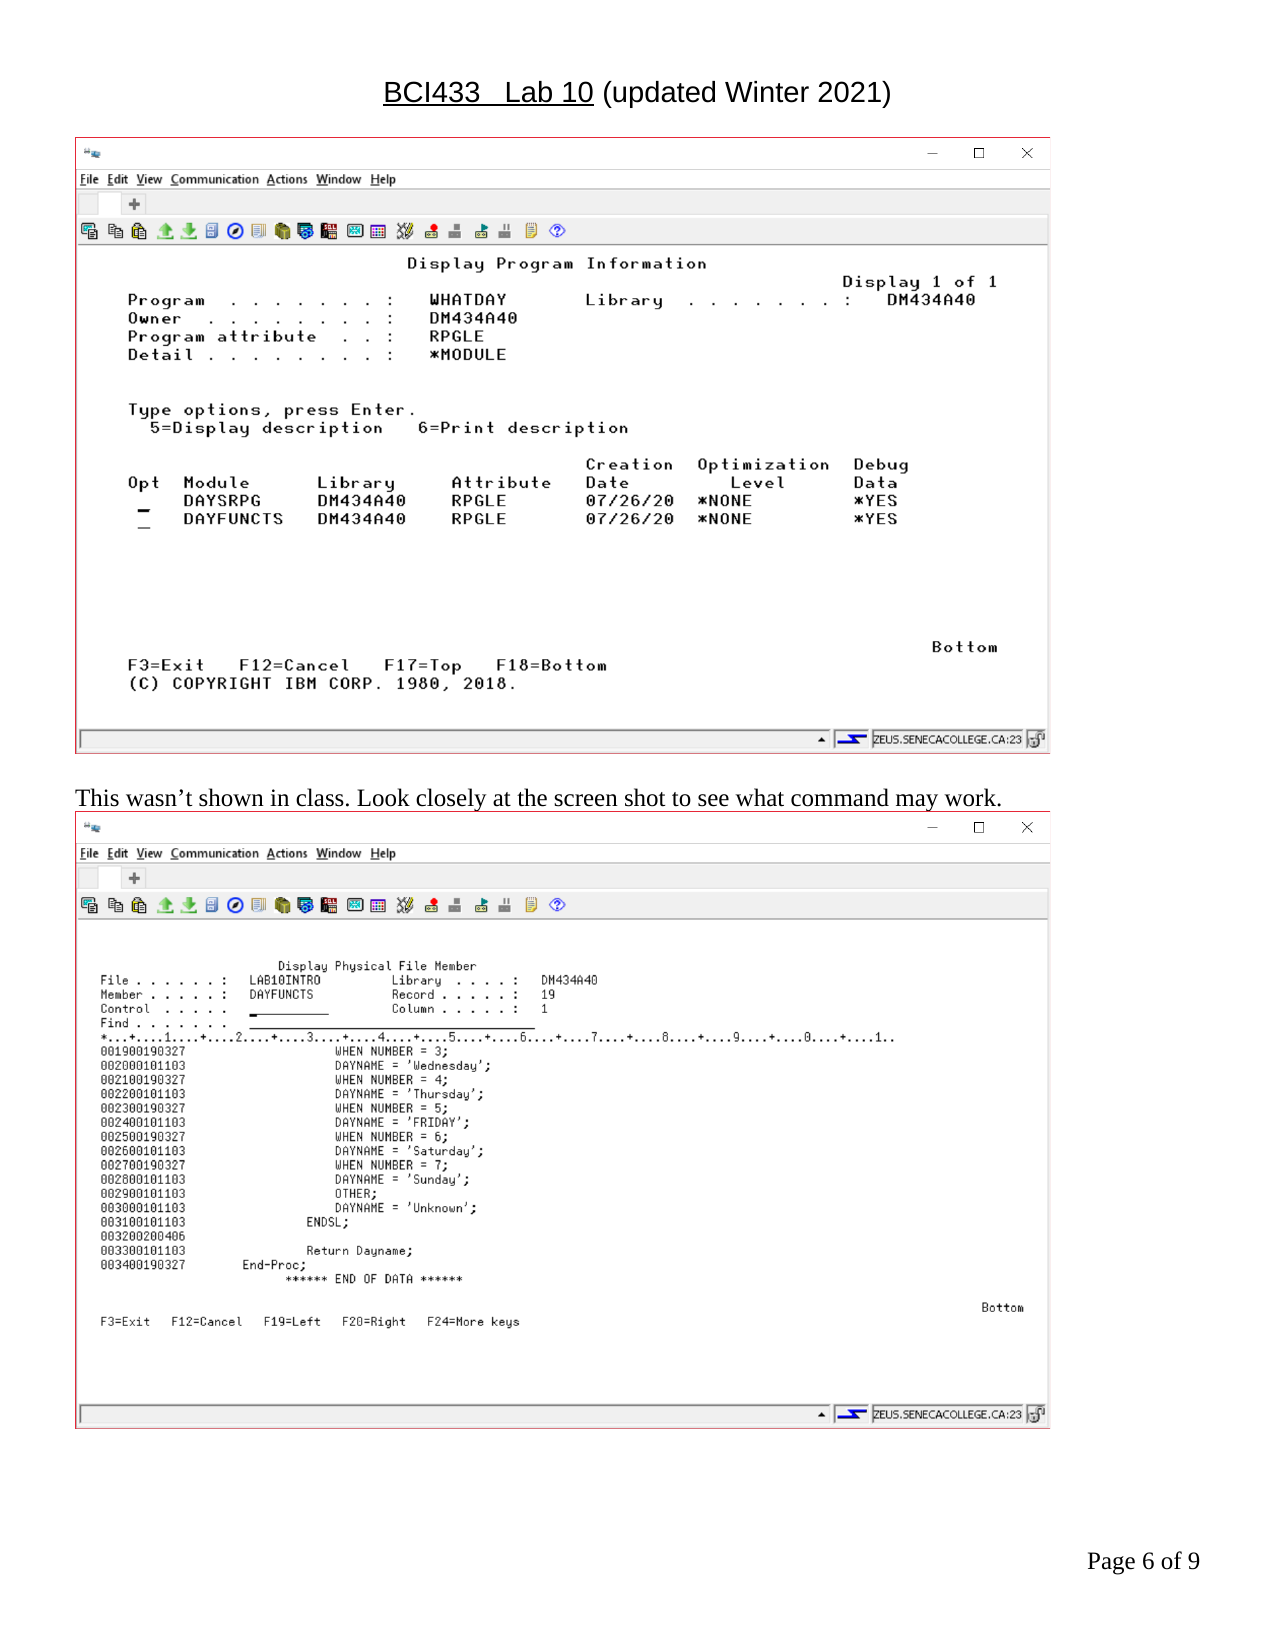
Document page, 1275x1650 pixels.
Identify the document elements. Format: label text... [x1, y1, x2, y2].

picture [75, 137, 1050, 754]
picture [75, 811, 1050, 1429]
text This wasn’t shown in class. Look closely at the screen shot to see what command may work. [75, 783, 1200, 811]
